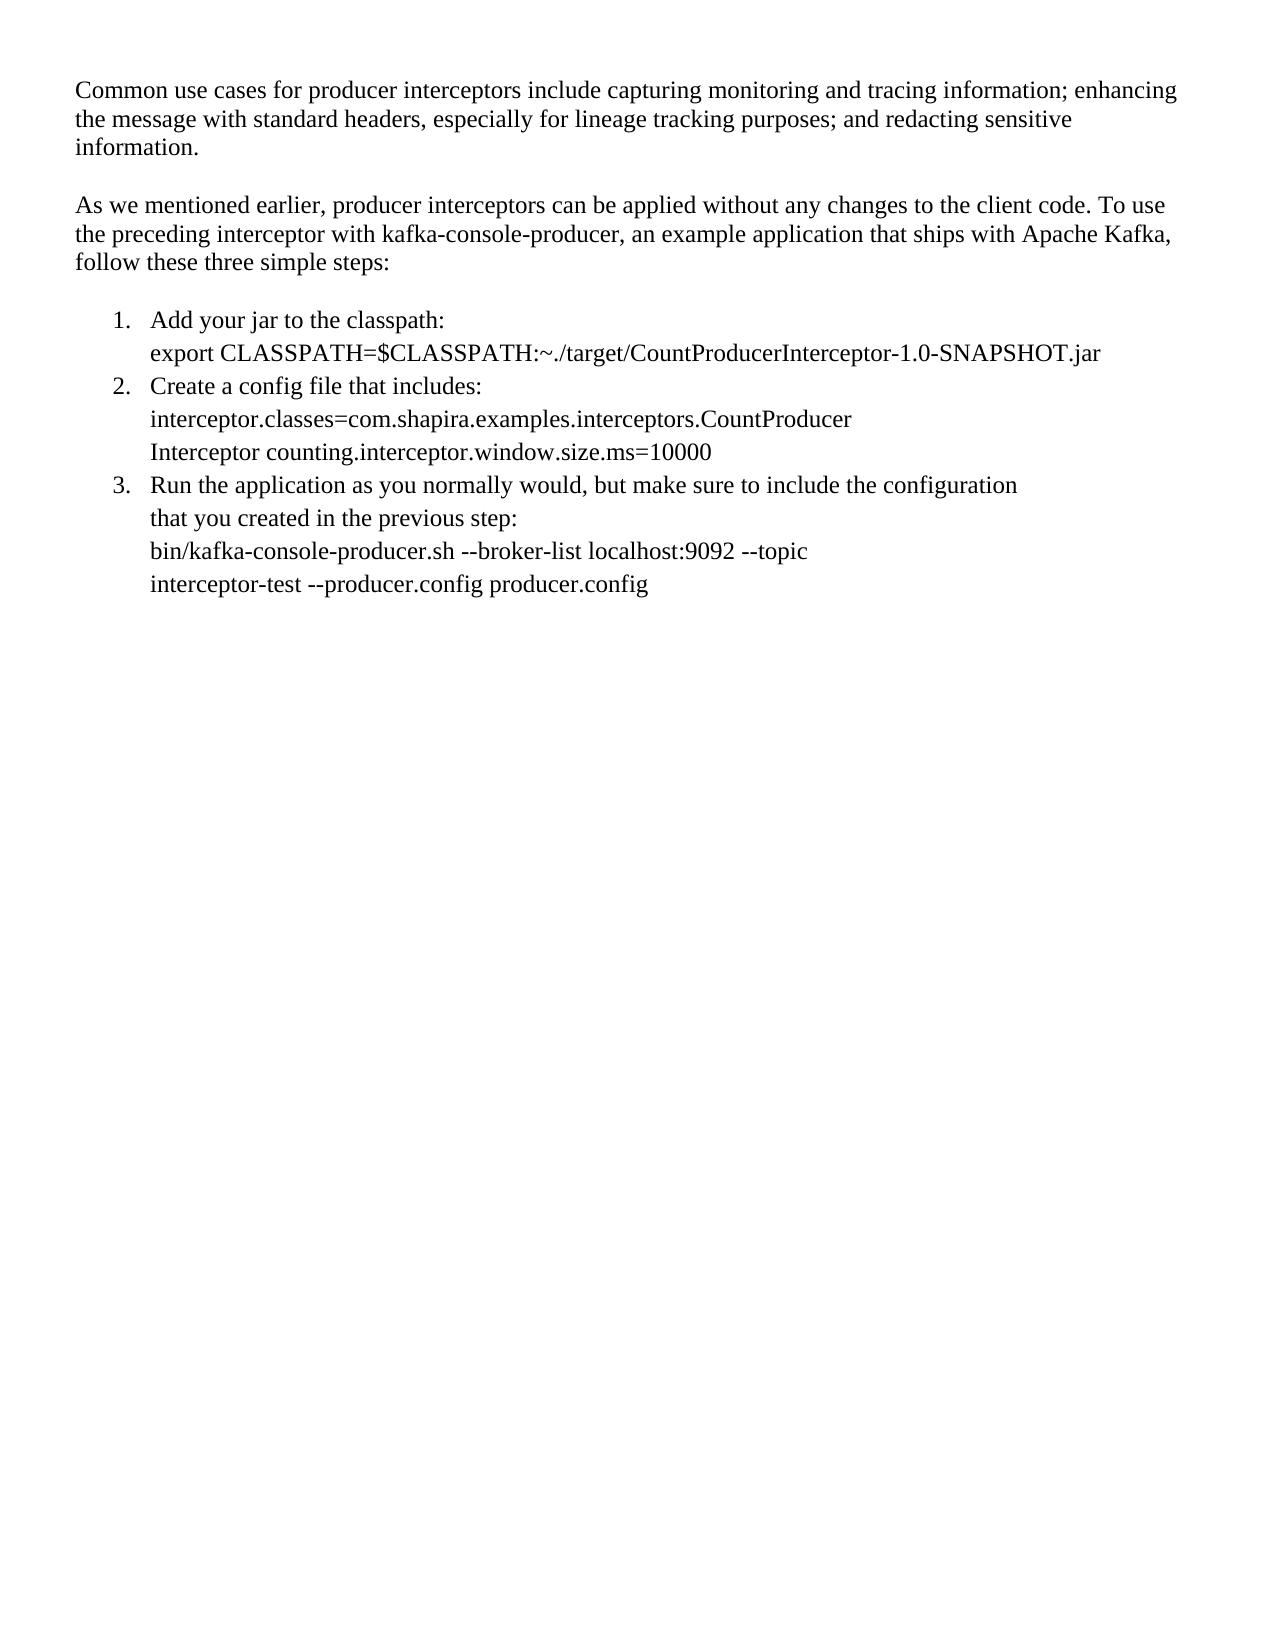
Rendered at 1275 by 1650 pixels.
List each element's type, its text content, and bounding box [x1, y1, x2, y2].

list Add your jar to the classpath: [112, 305, 1200, 334]
text Common use cases for producer interceptors include capturing monitoring and tracing information; enhancing the message with standard headers, especially for lineage tracking purposes; and redacting sensitive information. [75, 75, 1200, 161]
list export CLASSPATH=$CLASSPATH:~./target/CountProducerInterceptor-1.0-SNAPSHOT.jar [150, 338, 1200, 367]
list Run the application as you normally would, but make sure to include the configuration [112, 470, 1200, 499]
text As we mentioned earlier, producer interceptors can be applied without any changes to the client code. To use the preceding interceptor with kafka-console-producer, an example application that ships with Apache Kafka, follow these three simple steps: [75, 190, 1200, 276]
list interceptor-test --producer.config producer.config [150, 569, 1200, 598]
list Create a config file that includes: [112, 371, 1200, 400]
text interceptor.classes=com.shapira.examples.interceptors.CountProducer [75, 404, 1200, 433]
list that you created in the previous step: [150, 503, 1200, 532]
list bin/kafka-console-producer.sh --broker-list localhost:9092 --topic [150, 536, 1200, 565]
text Interceptor counting.interceptor.window.size.ms=10000 [75, 437, 1200, 466]
